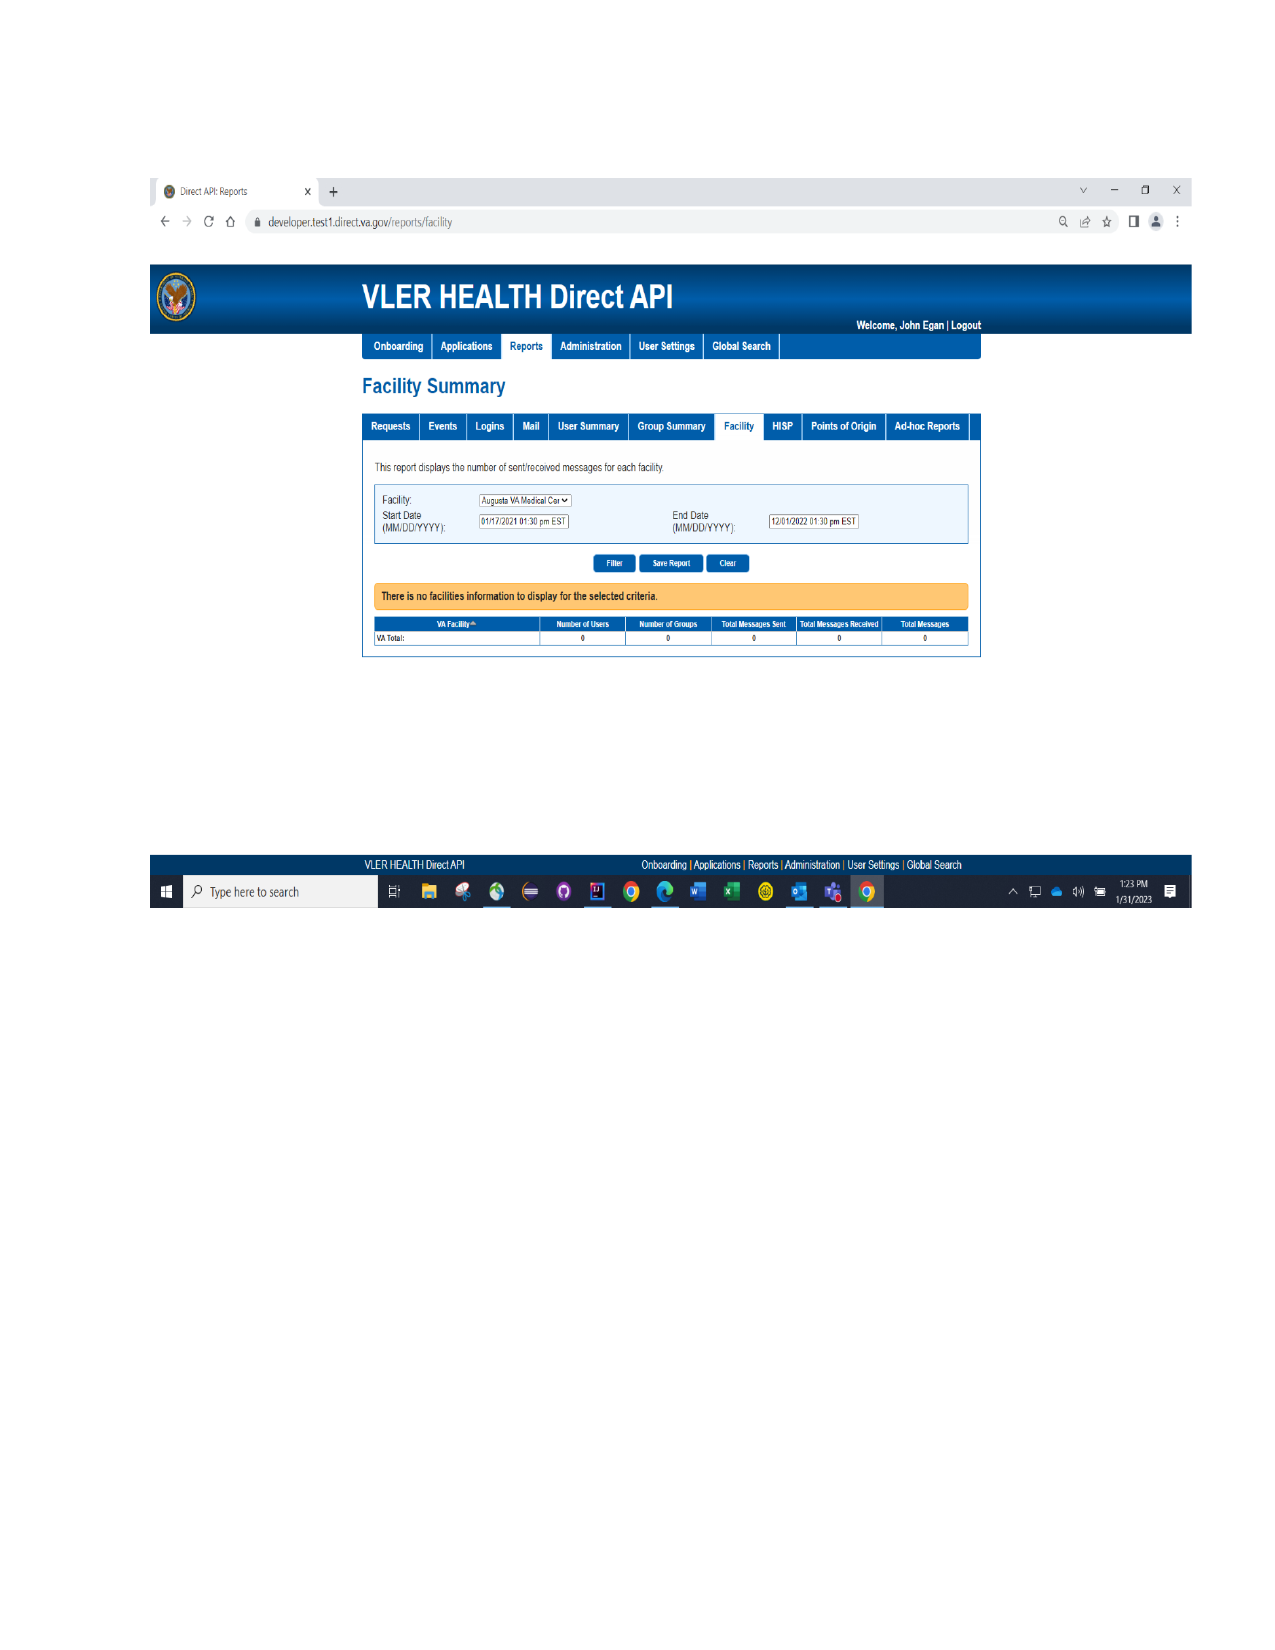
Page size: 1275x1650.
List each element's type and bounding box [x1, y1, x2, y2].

picture [150, 178, 1192, 908]
